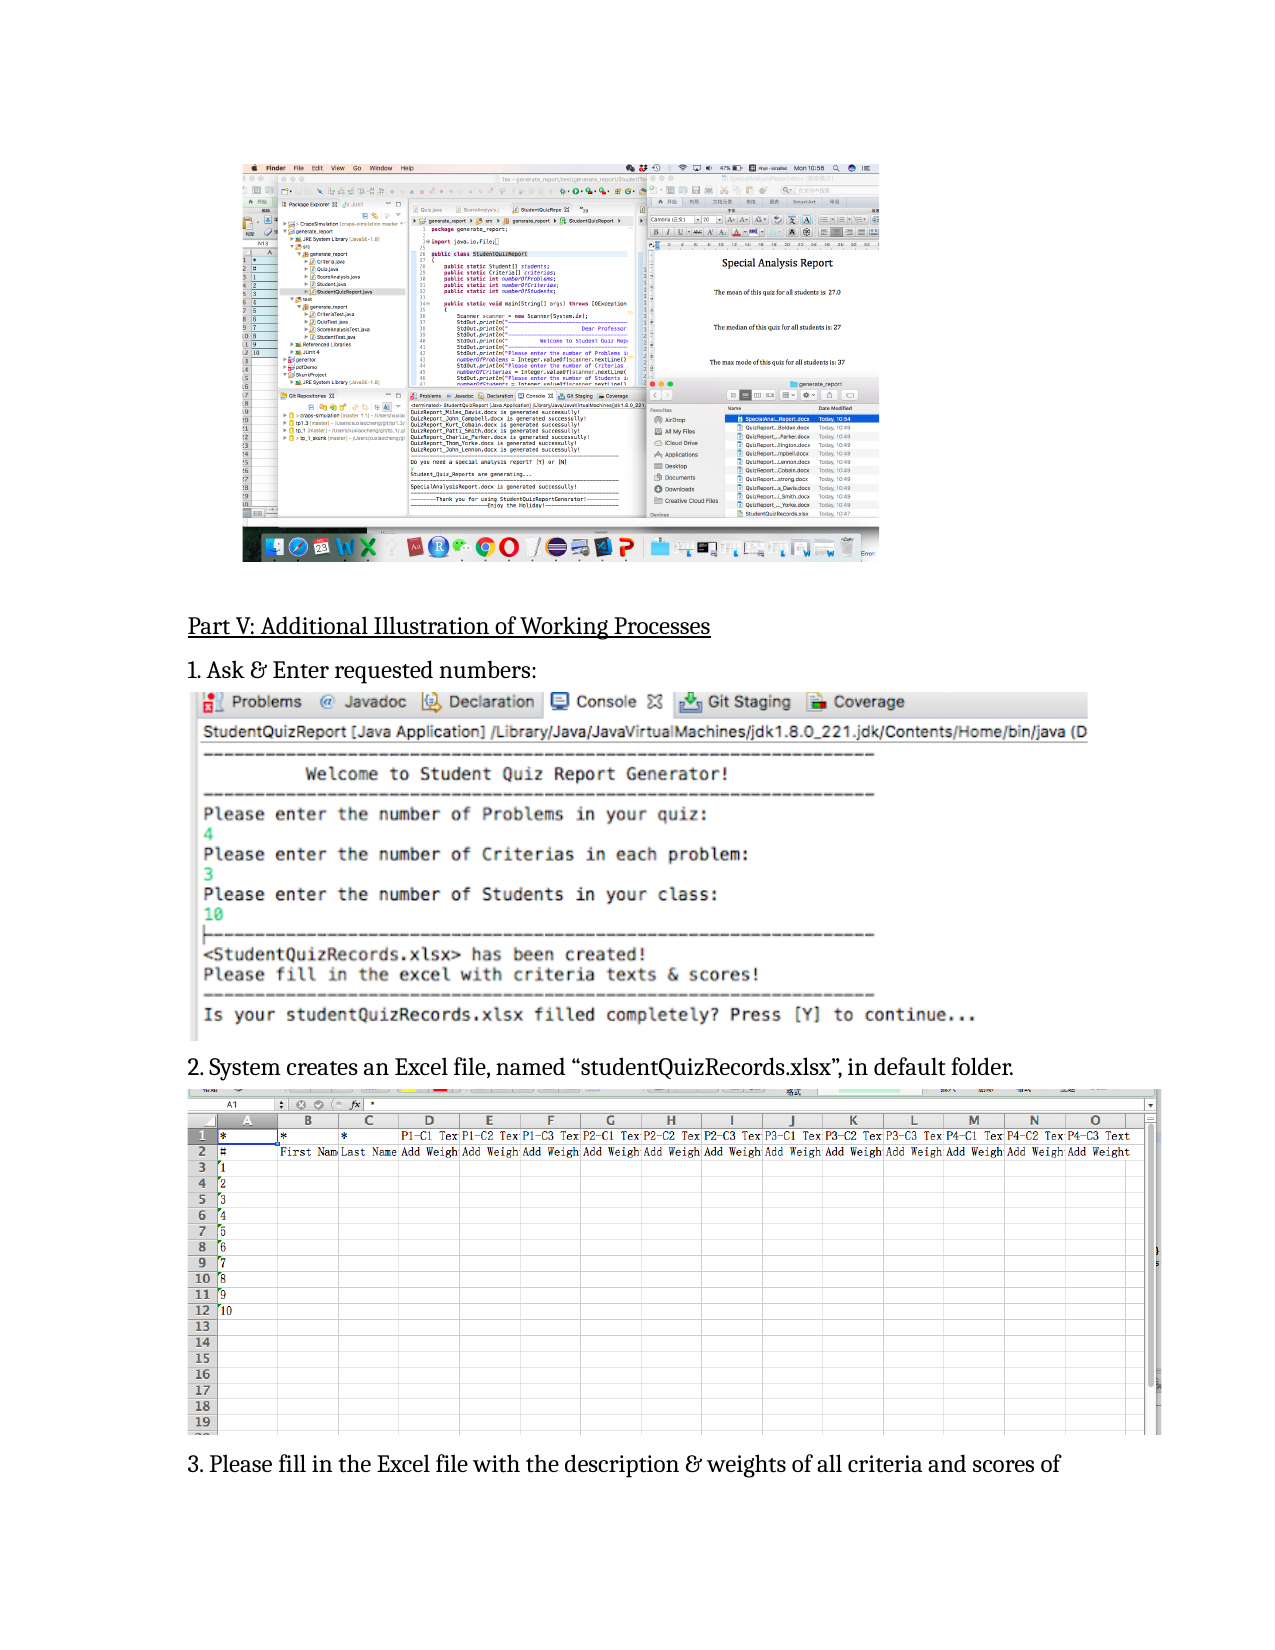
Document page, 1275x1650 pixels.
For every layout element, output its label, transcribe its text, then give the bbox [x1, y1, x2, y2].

text Part V: Additional Illustration of Working Processes [187, 605, 1087, 649]
picture [242, 164, 880, 562]
picture [187, 692, 1088, 1041]
text 1. Ask & Enter requested numbers: [187, 649, 1087, 692]
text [187, 1442, 1087, 1486]
text 2. System creates an Excel file, named “studentQuizRecords.xlsx”, in default folder. [187, 1045, 1087, 1089]
picture [187, 1089, 1162, 1435]
